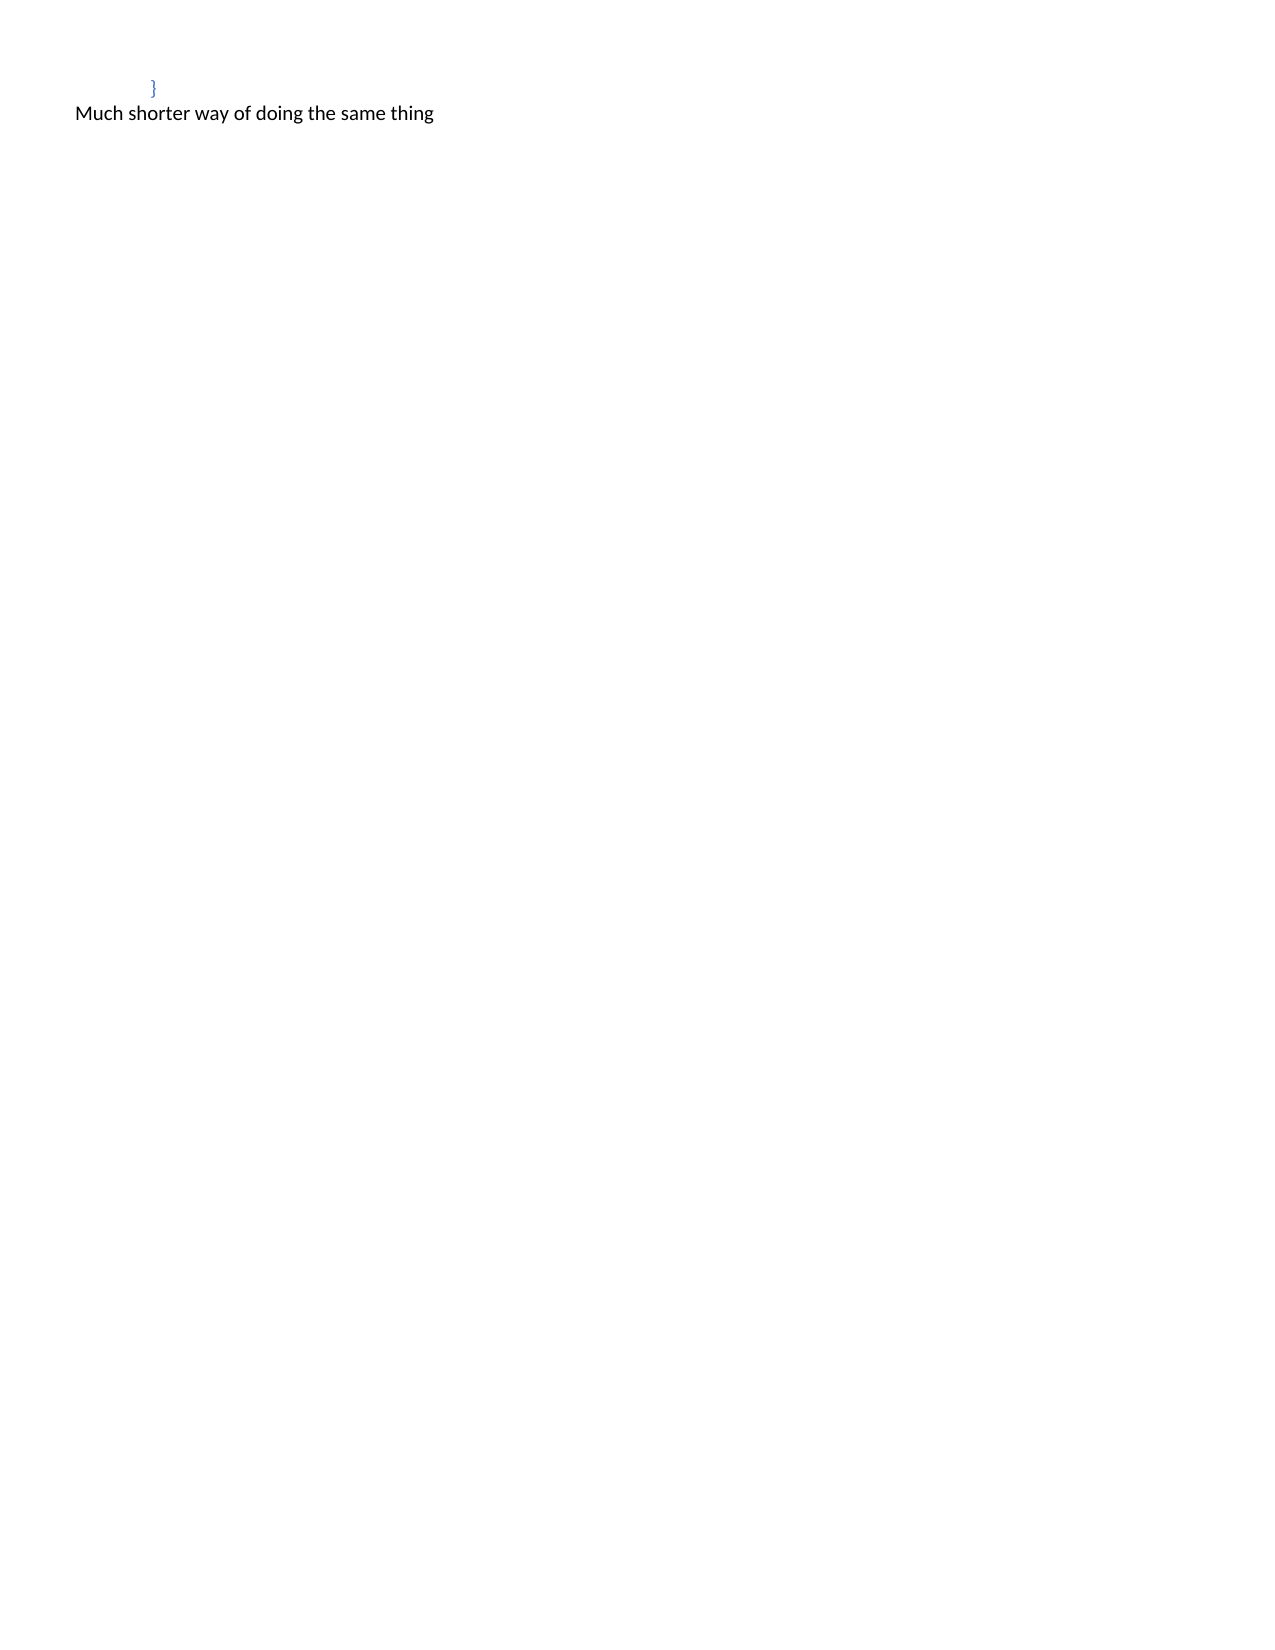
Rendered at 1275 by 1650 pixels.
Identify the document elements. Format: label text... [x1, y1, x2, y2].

text } [150, 75, 1200, 100]
text Much shorter way of doing the same thing [75, 100, 1200, 126]
